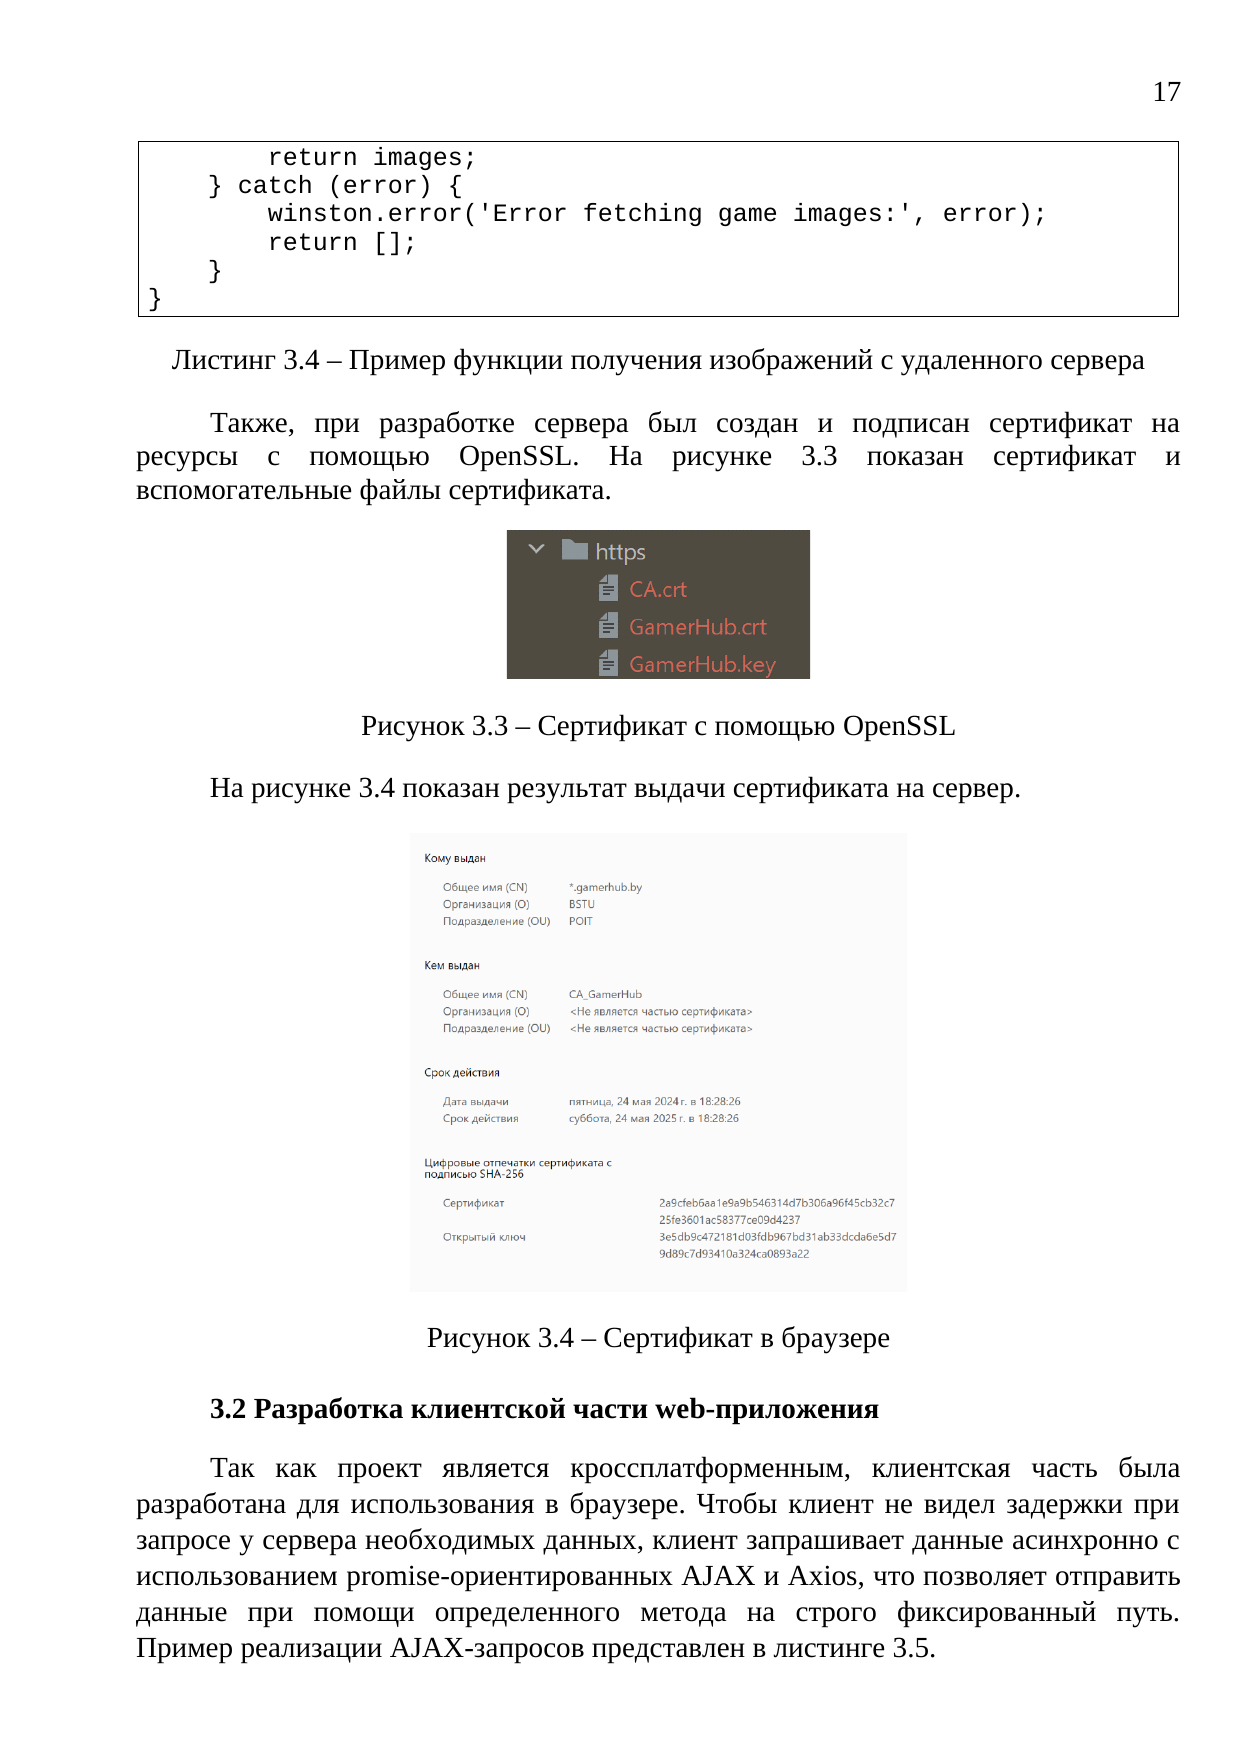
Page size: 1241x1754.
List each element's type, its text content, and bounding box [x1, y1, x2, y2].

text return []; [139, 226, 1178, 254]
text Также, при разработке сервера был создан и подписан сертификат на ресурсы с помощью OpenSSL. На рисунке 3.3 показан сертификат и вспомогательные файлы сертификата. [136, 405, 1181, 506]
text winston.error('Error fetching game images:', error); [139, 198, 1178, 226]
text Листинг 3.4 – Пример функции получения изображений с удаленного сервера [136, 342, 1181, 376]
text Рисунок 3.3 – Сертификат с помощью OpenSSL [136, 708, 1181, 741]
text Так как проект является кроссплатформенным, клиентская часть была разработана для использования в браузере. Чтобы клиент не видел задержки при запросе у сервера необходимых данных, клиент запрашивает данные асинхронно с использованием promise-ориентированных AJAX и Axios, что позволяет отправить данные при помощи определенного метода на строго фиксированный путь. Пример реализации AJAX-запросов представлен в листинге 3.5. [136, 1450, 1181, 1664]
picture [506, 530, 811, 679]
text return images; [139, 142, 1178, 169]
picture [409, 833, 908, 1292]
text } [139, 254, 1178, 283]
text } catch (error) { [139, 169, 1178, 198]
subtitle 3.2 Разработка клиентской части web-приложения [136, 1391, 1181, 1425]
text Рисунок 3.4 – Сертификат в браузере [136, 1320, 1181, 1354]
text На рисунке 3.4 показан результат выдачи сертификата на сервер. [136, 770, 1181, 804]
text } [139, 283, 1178, 316]
